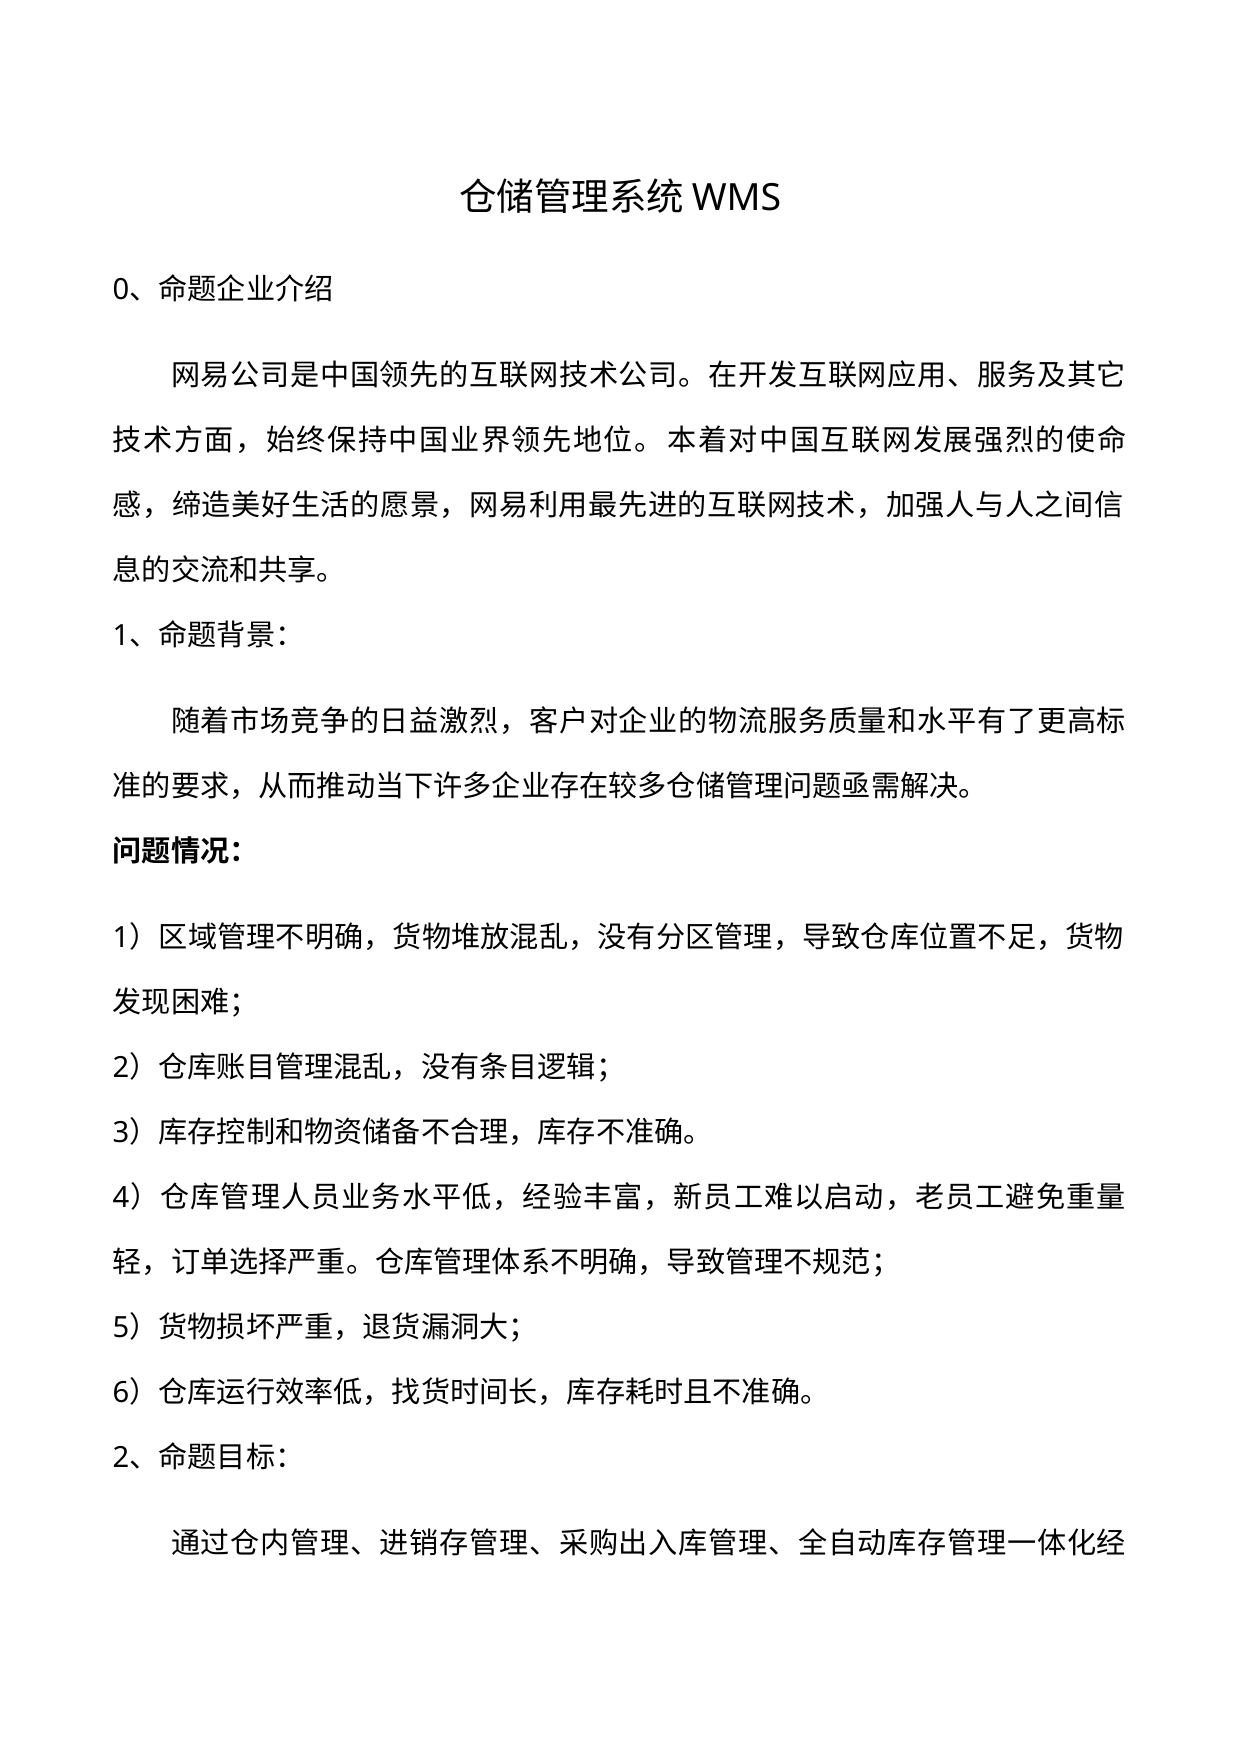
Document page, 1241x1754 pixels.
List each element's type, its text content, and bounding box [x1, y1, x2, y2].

text 网易公司是中国领先的互联网技术公司。在开发互联网应用、服务及其它技术方面，始终保持中国业界领先地位。本着对中国互联网发展强烈的使命感，缔造美好生活的愿景，网易利用最先进的互联网技术，加强人与人之间信息的交流和共享。 [112, 340, 1128, 600]
text 2、命题目标： [112, 1423, 1128, 1488]
text 0、命题企业介绍 [112, 254, 1128, 319]
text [112, 1509, 1128, 1574]
text 6）仓库运行效率低，找货时间长，库存耗时且不准确。 [112, 1358, 1128, 1423]
text 仓储管理系统WMS [112, 162, 1128, 227]
text 2）仓库账目管理混乱，没有条目逻辑； [112, 1033, 1128, 1098]
text 问题情况： [112, 816, 1128, 881]
text 4）仓库管理人员业务水平低，经验丰富，新员工难以启动，老员工避免重量轻，订单选择严重。仓库管理体系不明确，导致管理不规范； [112, 1163, 1128, 1293]
text 5）货物损坏严重，退货漏洞大； [112, 1293, 1128, 1358]
text 1）区域管理不明确，货物堆放混乱，没有分区管理，导致仓库位置不足，货物发现困难； [112, 903, 1128, 1033]
text 随着市场竞争的日益激烈，客户对企业的物流服务质量和水平有了更高标准的要求，从而推动当下许多企业存在较多仓储管理问题亟需解决。 [112, 686, 1128, 816]
text 1、命题背景： [112, 600, 1128, 665]
text 3）库存控制和物资储备不合理，库存不准确。 [112, 1098, 1128, 1163]
